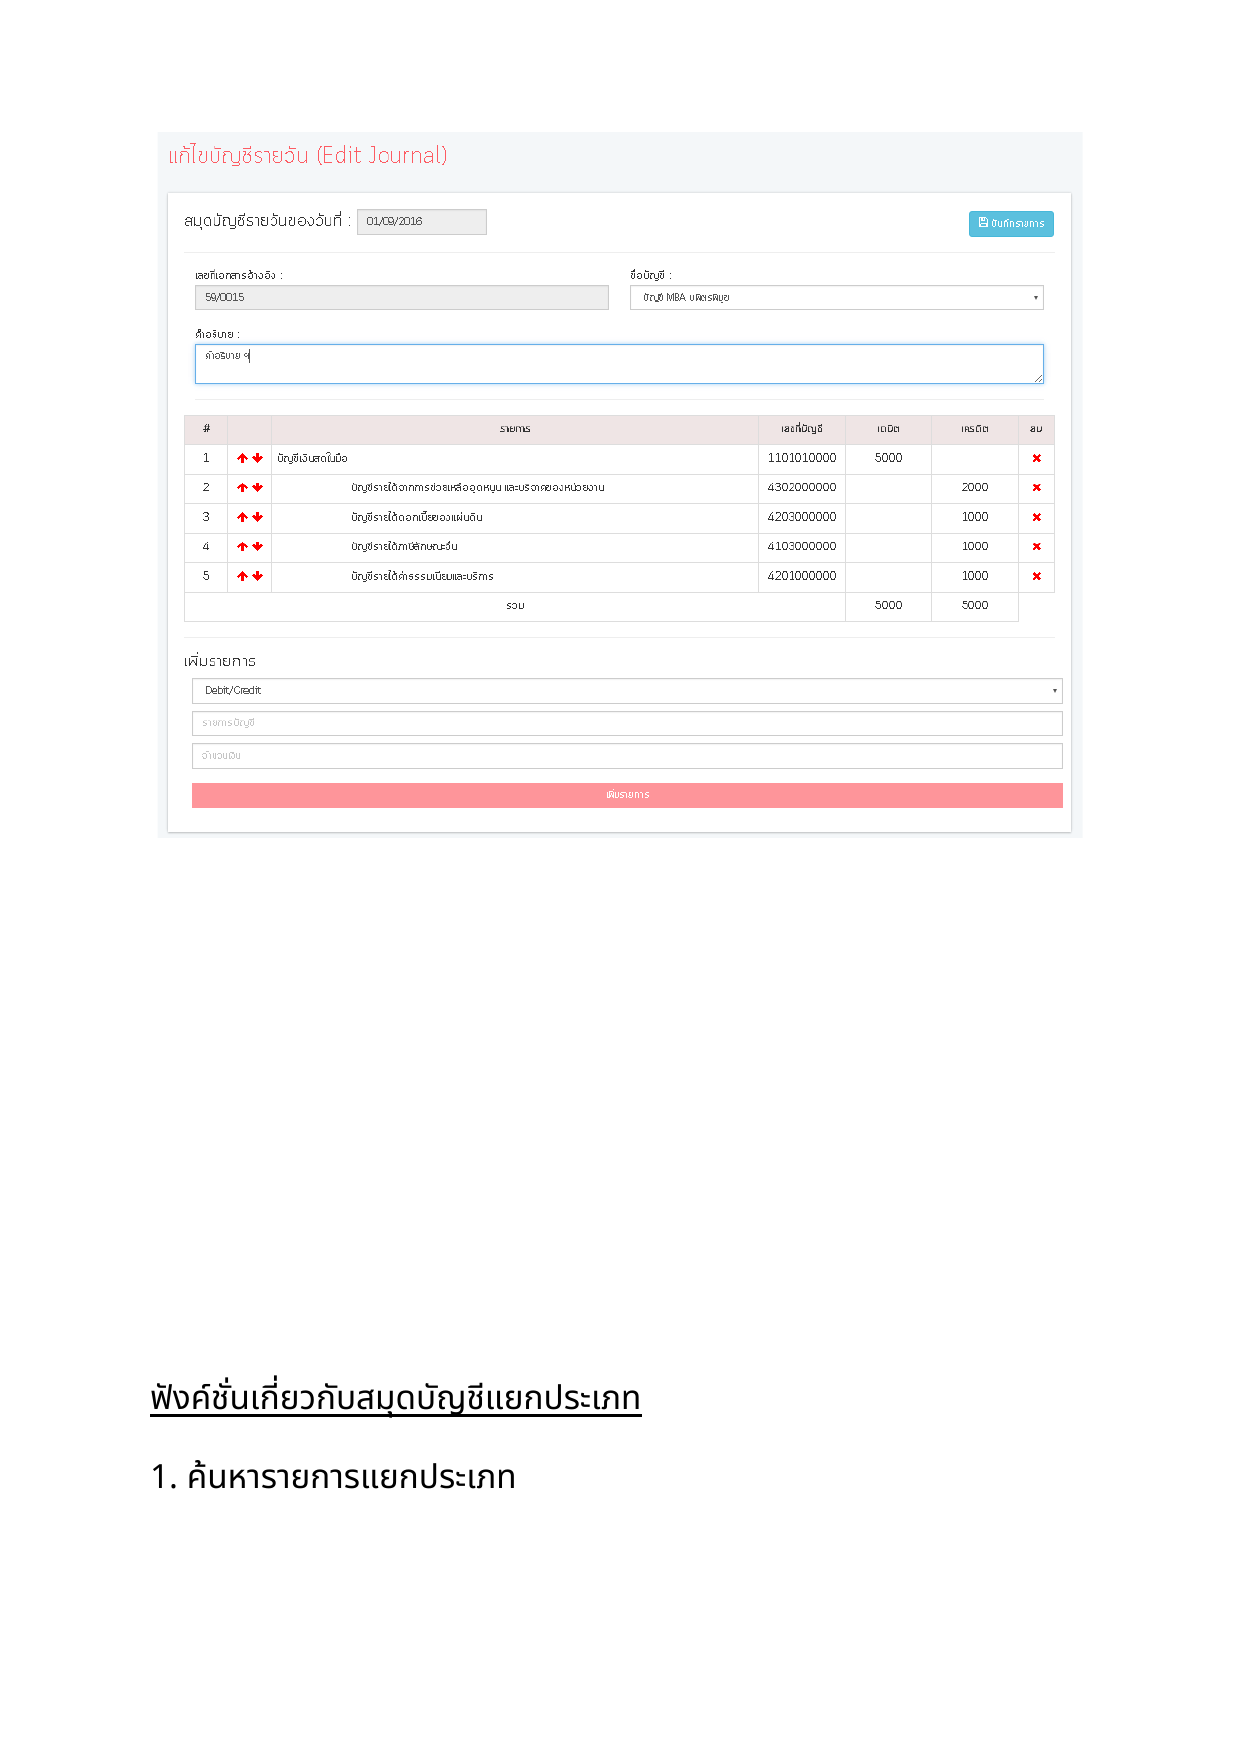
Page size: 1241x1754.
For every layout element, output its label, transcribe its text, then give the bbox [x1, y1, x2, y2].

text ฟังค์ชั่นเกี่ยวกับสมุดบัญชีแยกประเภท [150, 1374, 1090, 1424]
text 1. ค้นหารายการแยกประเภท [150, 1453, 1090, 1503]
picture [157, 132, 1083, 838]
